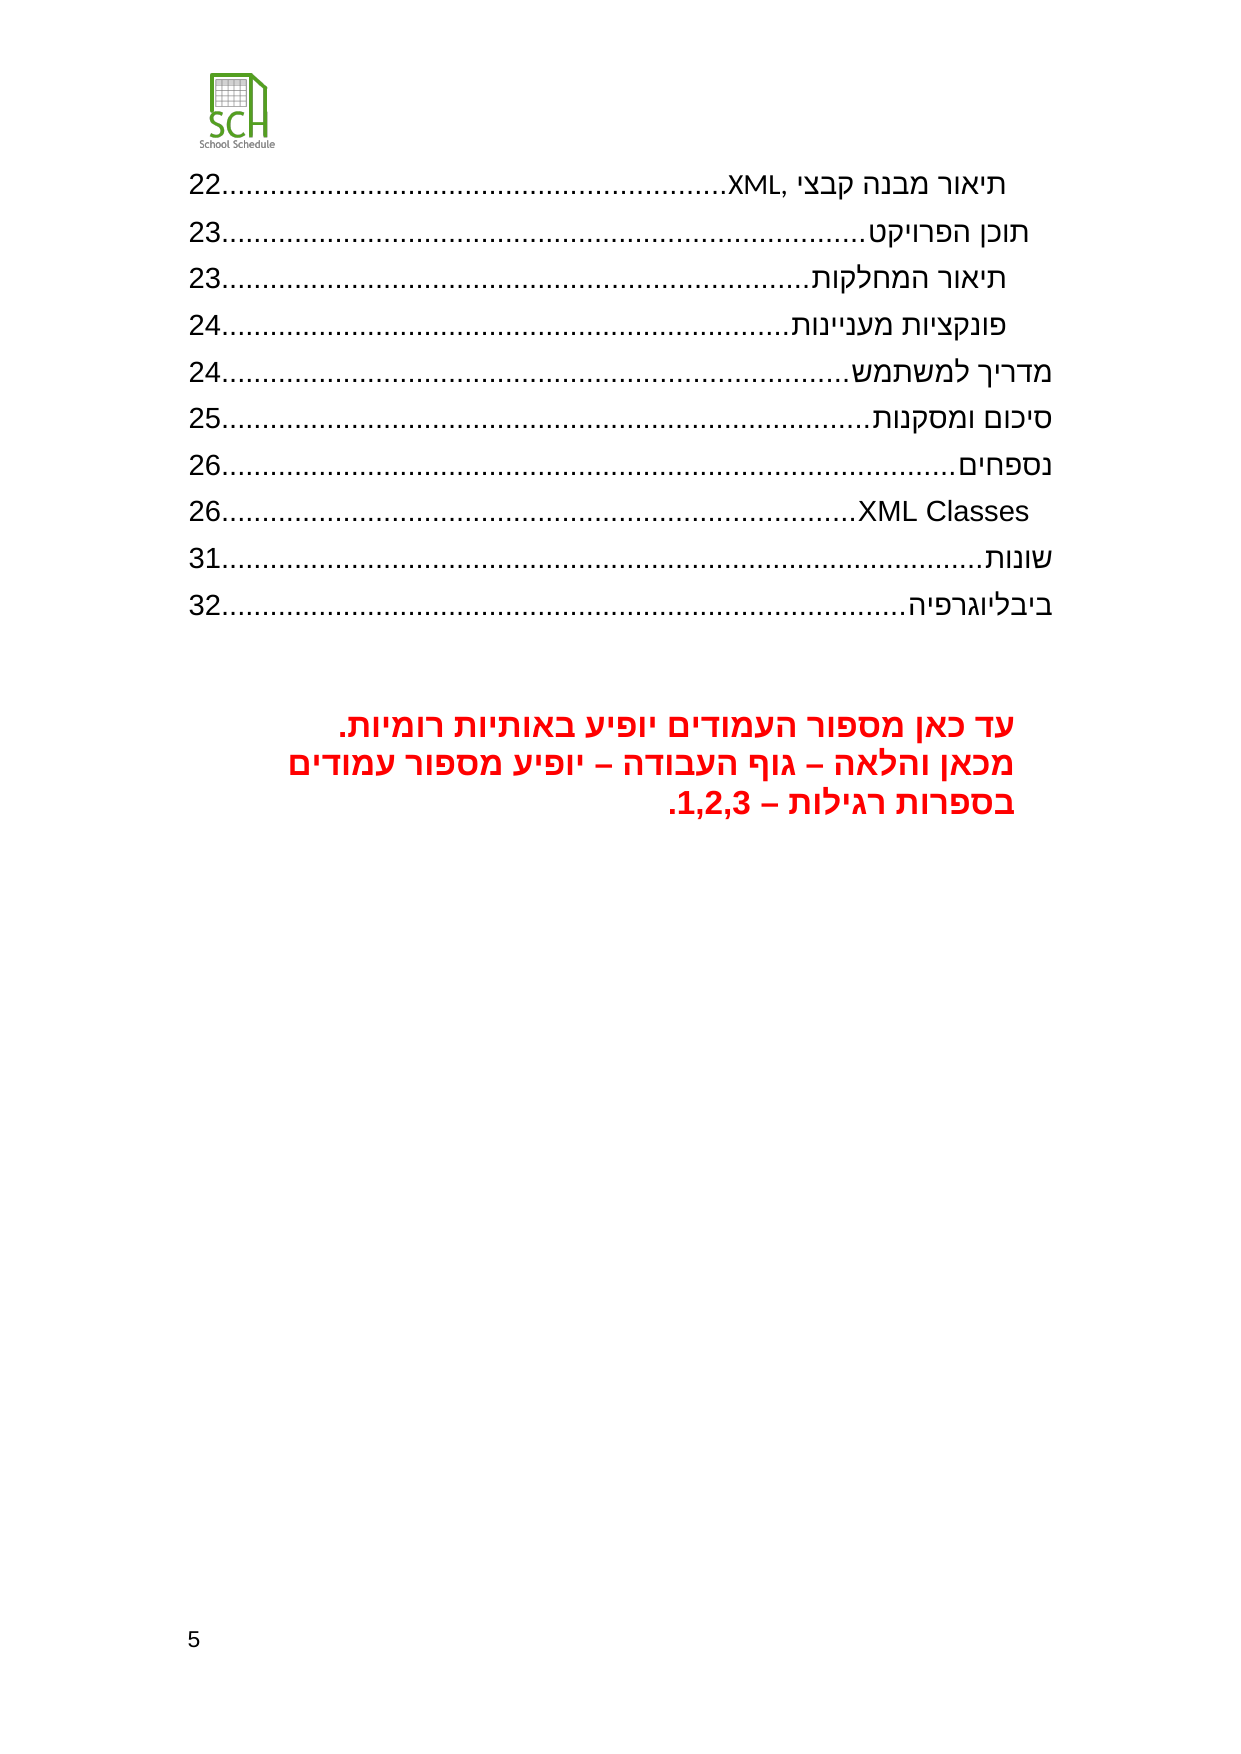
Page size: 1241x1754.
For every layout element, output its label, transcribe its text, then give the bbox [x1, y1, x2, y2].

text נספחים 26 [187, 448, 1053, 481]
text ביבליוגרפיה 32 [187, 587, 1053, 621]
text סיכום ומסקנות 25 [187, 401, 1053, 435]
text עד כאן מספור העמודים יופיע באותיות רומיות. [187, 706, 1015, 744]
text שונות 31 [187, 541, 1053, 574]
picture [187, 73, 291, 167]
text מכאן והלאה – גוף העבודה – יופיע מספור עמודים בספרות רגילות – 1,2,3. [187, 744, 1015, 821]
text מדריך למשתמש 24 [187, 355, 1053, 388]
text XML Classes 26 [187, 494, 1030, 528]
text תוכן הפרויקט 23 [187, 215, 1030, 248]
text פונקציות מעניינות 24 [187, 308, 1007, 342]
text תיאור המחלקות 23 [187, 262, 1007, 295]
text תיאור מבנה קבצי XML, 22 [187, 166, 1007, 202]
